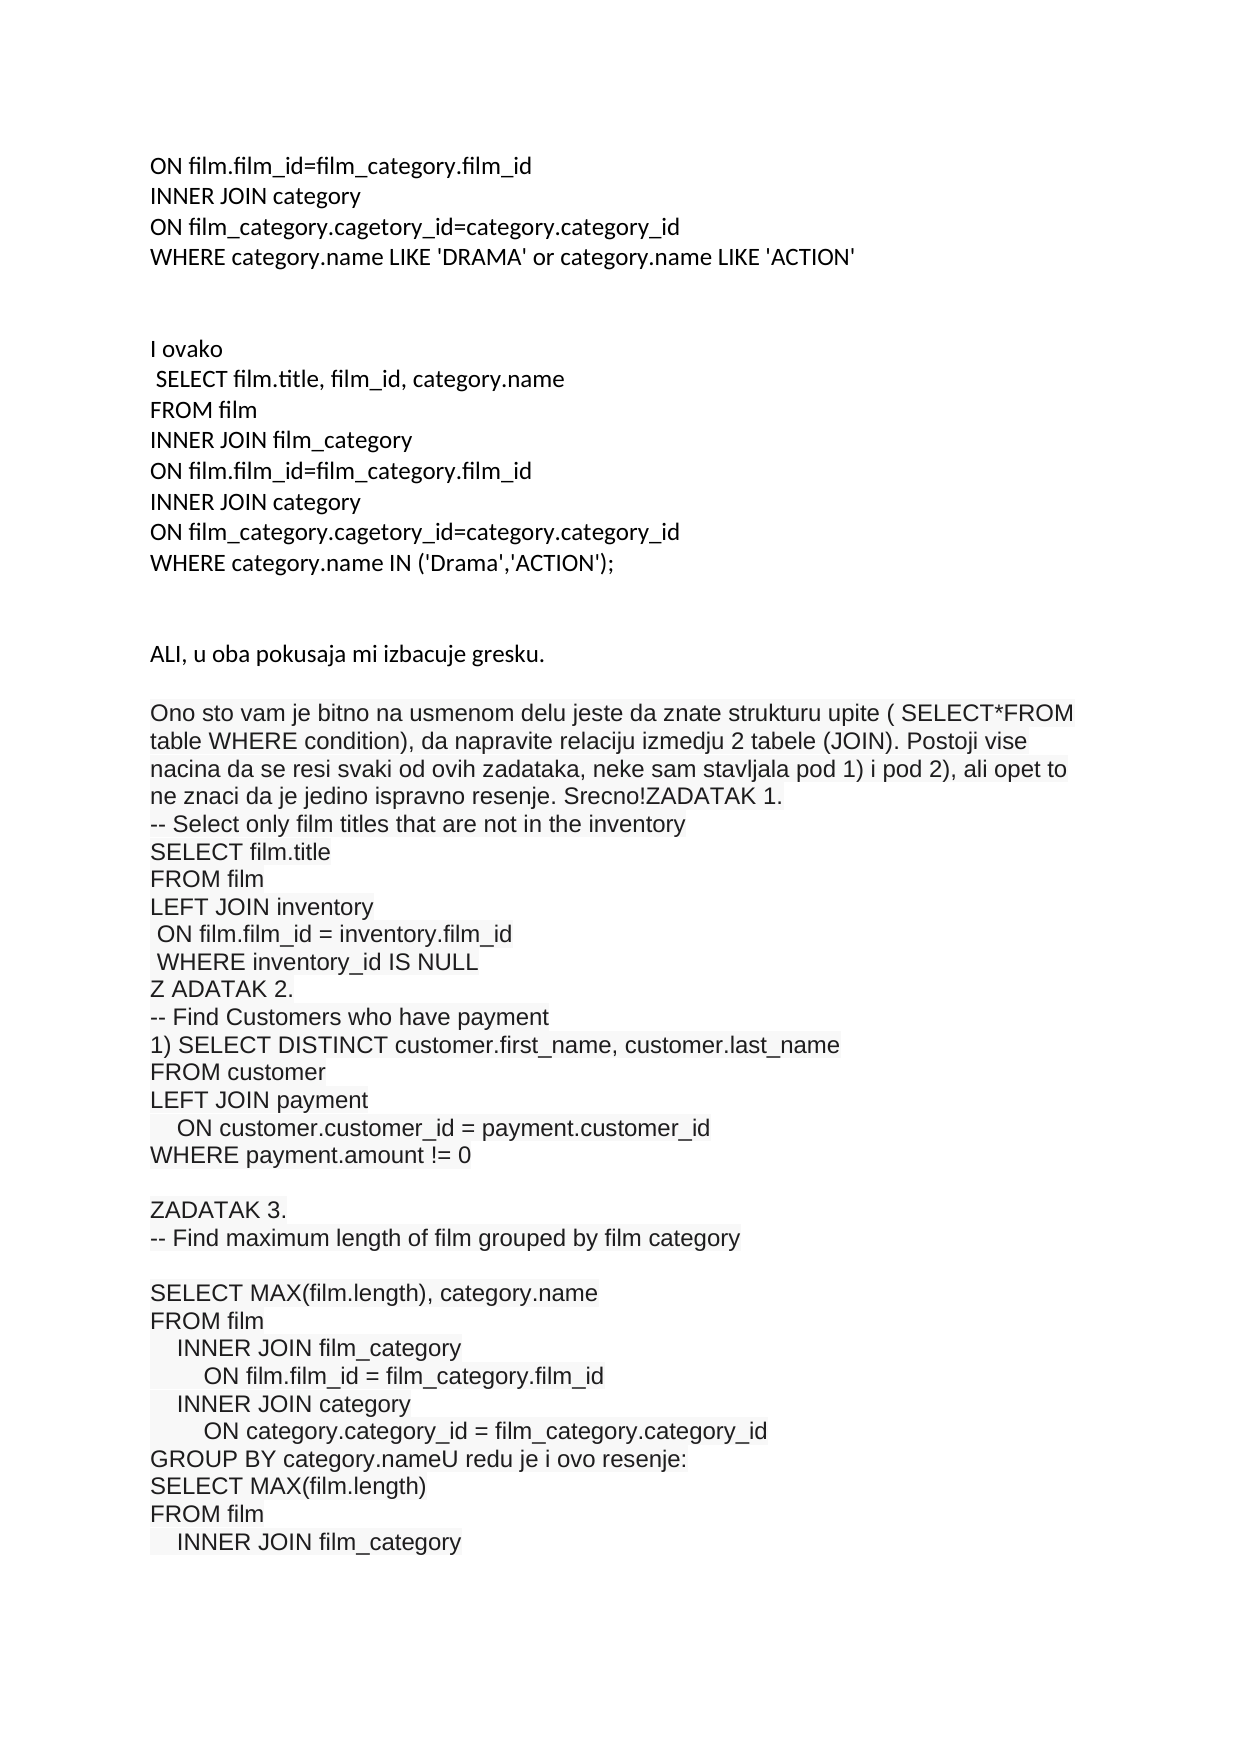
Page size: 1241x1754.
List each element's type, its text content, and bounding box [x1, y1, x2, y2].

text ON film_category.cagetory_id=category.category_id [150, 516, 1090, 547]
text ON film.film_id=film_category.film_id [150, 455, 1090, 486]
text INNER JOIN film_category [150, 425, 1090, 455]
text Ono sto vam je bitno na usmenom delu jeste da znate strukturu upite ( SELECT*FROM table WHERE condition), da napravite relaciju izmedju 2 tabele (JOIN). Postoji vise nacina da se resi svaki od ovih zadataka, neke sam stavljala pod 1) i pod 2), ali opet to ne znaci da je jedino ispravno resenje. Srecno!ZADATAK 1. -- Select only film titles that are not in the inventory SELECT film.title FROM film LEFT JOIN inventory ON film.film_id = inventory.film_id WHERE inventory_id IS NULL [150, 699, 1090, 975]
text FROM film [150, 394, 1090, 425]
text Z ADATAK 2. -- Find Customers who have payment 1) SELECT DISTINCT customer.first_name, customer.last_name FROM customer LEFT JOIN payment ON customer.customer_id = payment.customer_id WHERE payment.amount != 0 [150, 975, 1090, 1169]
text INNER JOIN category [150, 181, 1090, 211]
text WHERE category.name LIKE 'DRAMA' or category.name LIKE 'ACTION' [150, 242, 1090, 272]
text ON film.film_id=film_category.film_id [150, 150, 1090, 181]
text ZADATAK 3. -- Find maximum length of film grouped by film category [287, 1196, 1090, 1251]
text ALI, u oba pokusaja mi izbacuje gresku. [150, 638, 1090, 669]
text WHERE category.name IN ('Drama','ACTION'); [150, 547, 1090, 577]
text SELECT film.title, film_id, category.name [150, 364, 1090, 394]
text ON film_category.cagetory_id=category.category_id [150, 211, 1090, 242]
text I ovako [150, 333, 1090, 364]
text INNER JOIN category [150, 486, 1090, 516]
